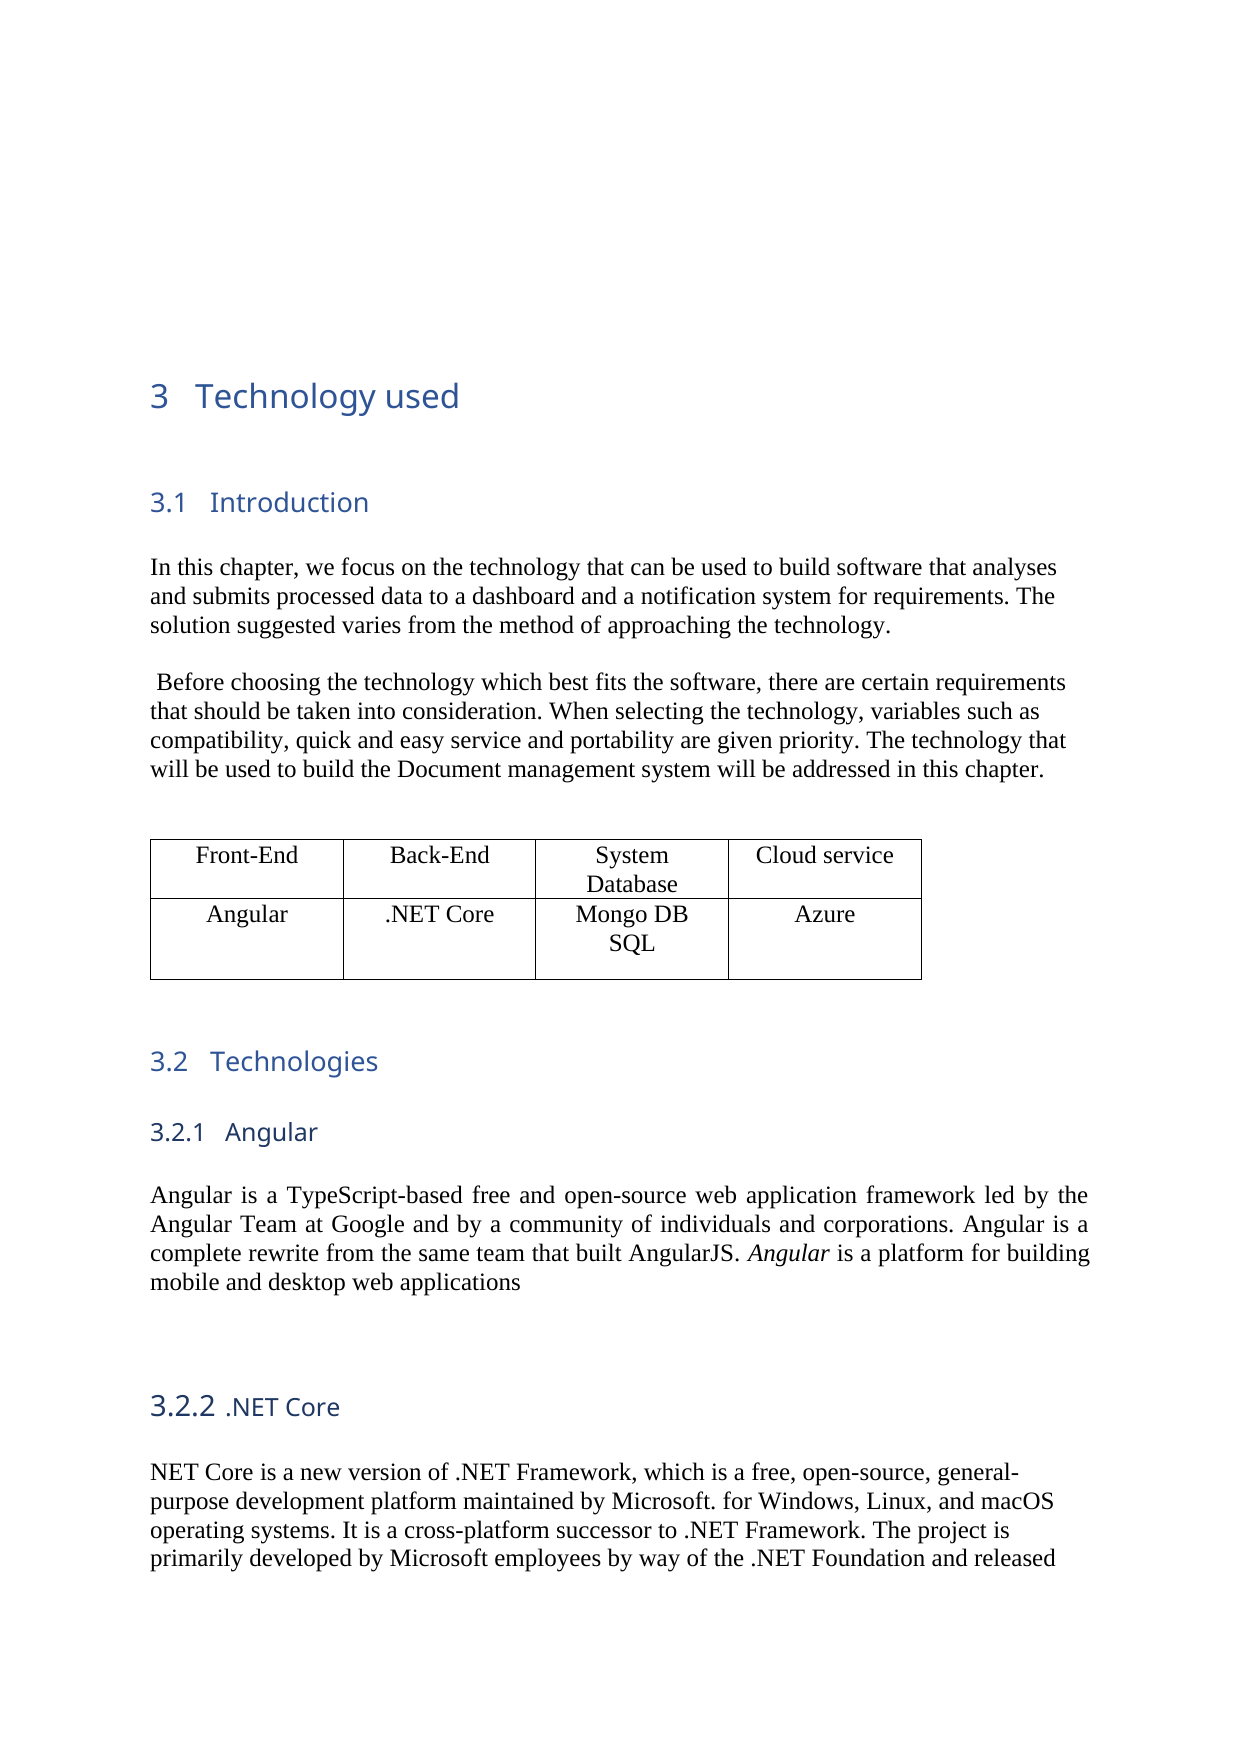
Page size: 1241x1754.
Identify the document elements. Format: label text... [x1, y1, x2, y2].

table_cell Angular [151, 899, 343, 979]
table_header Front-End [151, 840, 343, 898]
text Before choosing the technology which best fits the software, there are certain requirements that should be taken into consideration. When selecting the technology, variables such as compatibility, quick and easy service and portability are given priority. The technology that will be used to build the Document management system will be addressed in this chapter. [150, 667, 1090, 782]
table_header System Database [536, 840, 728, 898]
subtitle Angular [150, 1115, 1090, 1149]
text Angular is a TypeScript-based free and open-source web application framework led by the Angular Team at Google and by a community of individuals and corporations. Angular is a complete rewrite from the same team that built AngularJS. Angular is a platform for building mobile and desktop web applications [150, 1180, 1090, 1295]
text In this chapter, we focus on the technology that can be used to build software that analyses and submits processed data to a dashboard and a notification system for requirements. The solution suggested varies from the method of approaching the technology. [150, 552, 1090, 639]
subtitle Technology used [150, 373, 1090, 419]
subtitle Technologies [150, 1042, 1090, 1079]
table_header Cloud service [729, 840, 921, 898]
table_header Back-End [344, 840, 535, 898]
table_cell .NET Core [344, 899, 535, 979]
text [150, 1457, 1090, 1572]
table_cell Mongo DB SQL [536, 899, 728, 979]
table_cell Azure [729, 899, 921, 979]
subtitle .NET Core [150, 1386, 1090, 1425]
subtitle Introduction [150, 484, 1090, 521]
